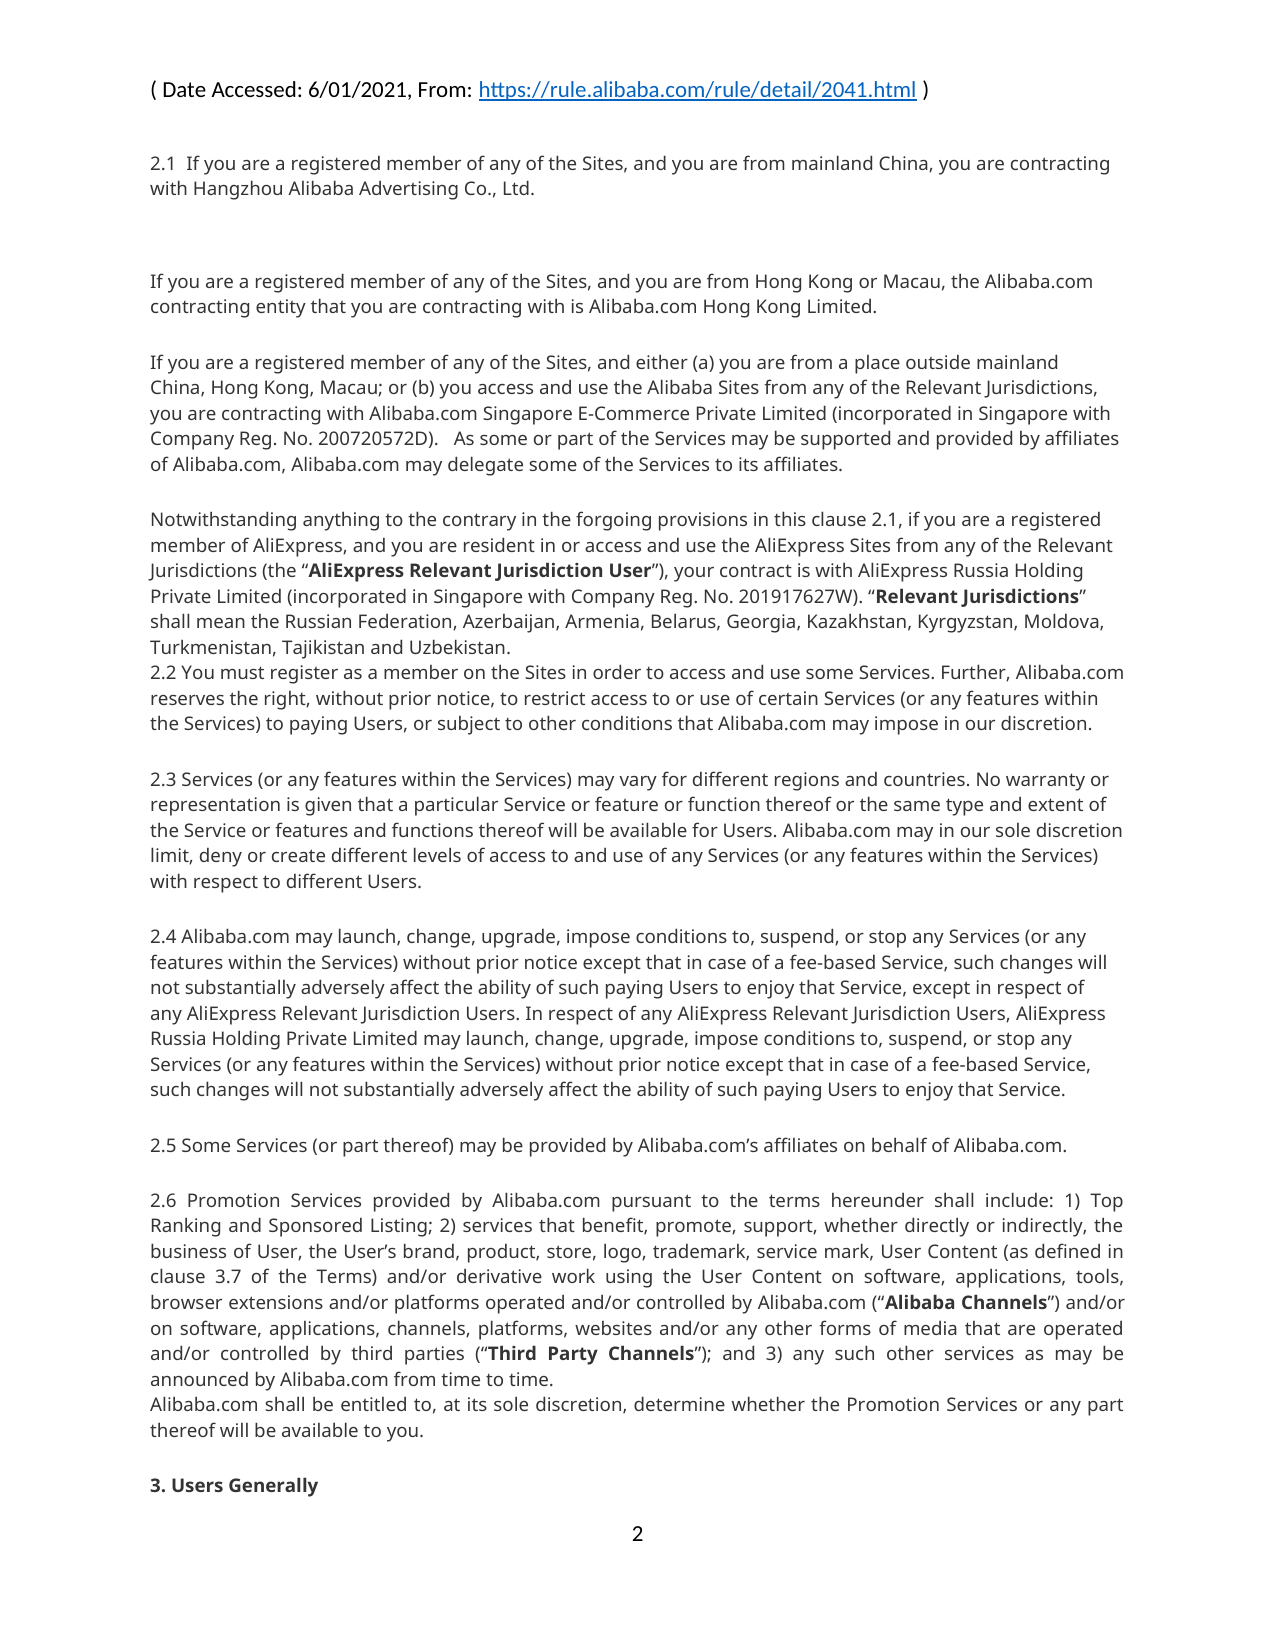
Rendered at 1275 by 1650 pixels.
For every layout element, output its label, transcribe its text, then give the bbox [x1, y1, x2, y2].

text 2.3 Services (or any features within the Services) may vary for different regions and countries. No warranty or representation is given that a particular Service or feature or function thereof or the same type and extent of the Service or features and functions thereof will be available for Users. Alibaba.com may in our sole discretion limit, deny or create different levels of access to and use of any Services (or any features within the Services) with respect to different Users. [150, 766, 1125, 923]
text Notwithstanding anything to the contrary in the forgoing provisions in this clause 2.1, if you are a registered member of AliExpress, and you are resident in or access and use the AliExpress Sites from any of the Relevant Jurisdictions (the “AliExpress Relevant Jurisdiction User”), your contract is with AliExpress Russia Holding Private Limited (incorporated in Singapore with Company Reg. No. 201917627W). “Relevant Jurisdictions” shall mean the Russian Federation, Azerbaijan, Armenia, Belarus, Georgia, Kazakhstan, Kyrgyzstan, Moldova, Turkmenistan, Tajikistan and Uzbekistan. [150, 507, 1125, 660]
text 2.5 Some Services (or part thereof) may be provided by Alibaba.com’s affiliates on behalf of Alibaba.com. [150, 1132, 1125, 1157]
text 2.1 If you are a registered member of any of the Sites, and you are from mainland China, you are contracting with Hangzhou Alibaba Advertising Co., Ltd. [150, 150, 1125, 201]
text If you are a registered member of any of the Sites, and either (a) you are from a place outside mainland China, Hong Kong, Macau; or (b) you access and use the Alibaba Sites from any of the Relevant Jurisdictions, you are contracting with Alibaba.com Singapore E-Commerce Private Limited (incorporated in Singapore with Company Reg. No. 200720572D). As some or part of the Services may be supported and provided by affiliates of Alibaba.com, Alibaba.com may delegate some of the Services to its affiliates. [150, 349, 1125, 477]
text If you are a registered member of any of the Sites, and you are from Hong Kong or Macau, the Alibaba.com contracting entity that you are contracting with is Alibaba.com Hong Kong Limited. [150, 268, 1125, 319]
text 2.4 Alibaba.com may launch, change, upgrade, impose conditions to, suspend, or stop any Services (or any features within the Services) without prior notice except that in case of a fee-based Service, such changes will not substantially adversely affect the ability of such paying Users to enjoy that Service, except in respect of any AliExpress Relevant Jurisdiction Users. In respect of any AliExpress Relevant Jurisdiction Users, AliExpress Russia Holding Private Limited may launch, change, upgrade, impose conditions to, suspend, or stop any Services (or any features within the Services) without prior notice except that in case of a fee-based Service, such changes will not substantially adversely affect the ability of such paying Users to enjoy that Service. [150, 923, 1125, 1132]
text 2.2 You must register as a member on the Sites in order to access and use some Services. Further, Alibaba.com reserves the right, without prior notice, to restrict access to or use of certain Services (or any features within the Services) to paying Users, or subject to other conditions that Alibaba.com may impose in our discretion. [150, 660, 1125, 766]
text 3. Users Generally [150, 1472, 1125, 1498]
text Alibaba.com shall be entitled to, at its sole discretion, determine whether the Promotion Services or any part thereof will be available to you. [150, 1391, 1125, 1442]
text 2.6 Promotion Services provided by Alibaba.com pursuant to the terms hereunder shall include: 1) Top Ranking and Sponsored Listing; 2) services that benefit, promote, support, whether directly or indirectly, the business of User, the User’s brand, product, store, logo, trademark, service mark, User Content (as defined in clause 3.7 of the Terms) and/or derivative work using the User Content on software, applications, tools, browser extensions and/or platforms operated and/or controlled by Alibaba.com (“Alibaba Channels”) and/or on software, applications, channels, platforms, websites and/or any other forms of media that are operated and/or controlled by third parties (“Third Party Channels”); and 3) any such other services as may be announced by Alibaba.com from time to time. [150, 1187, 1125, 1391]
